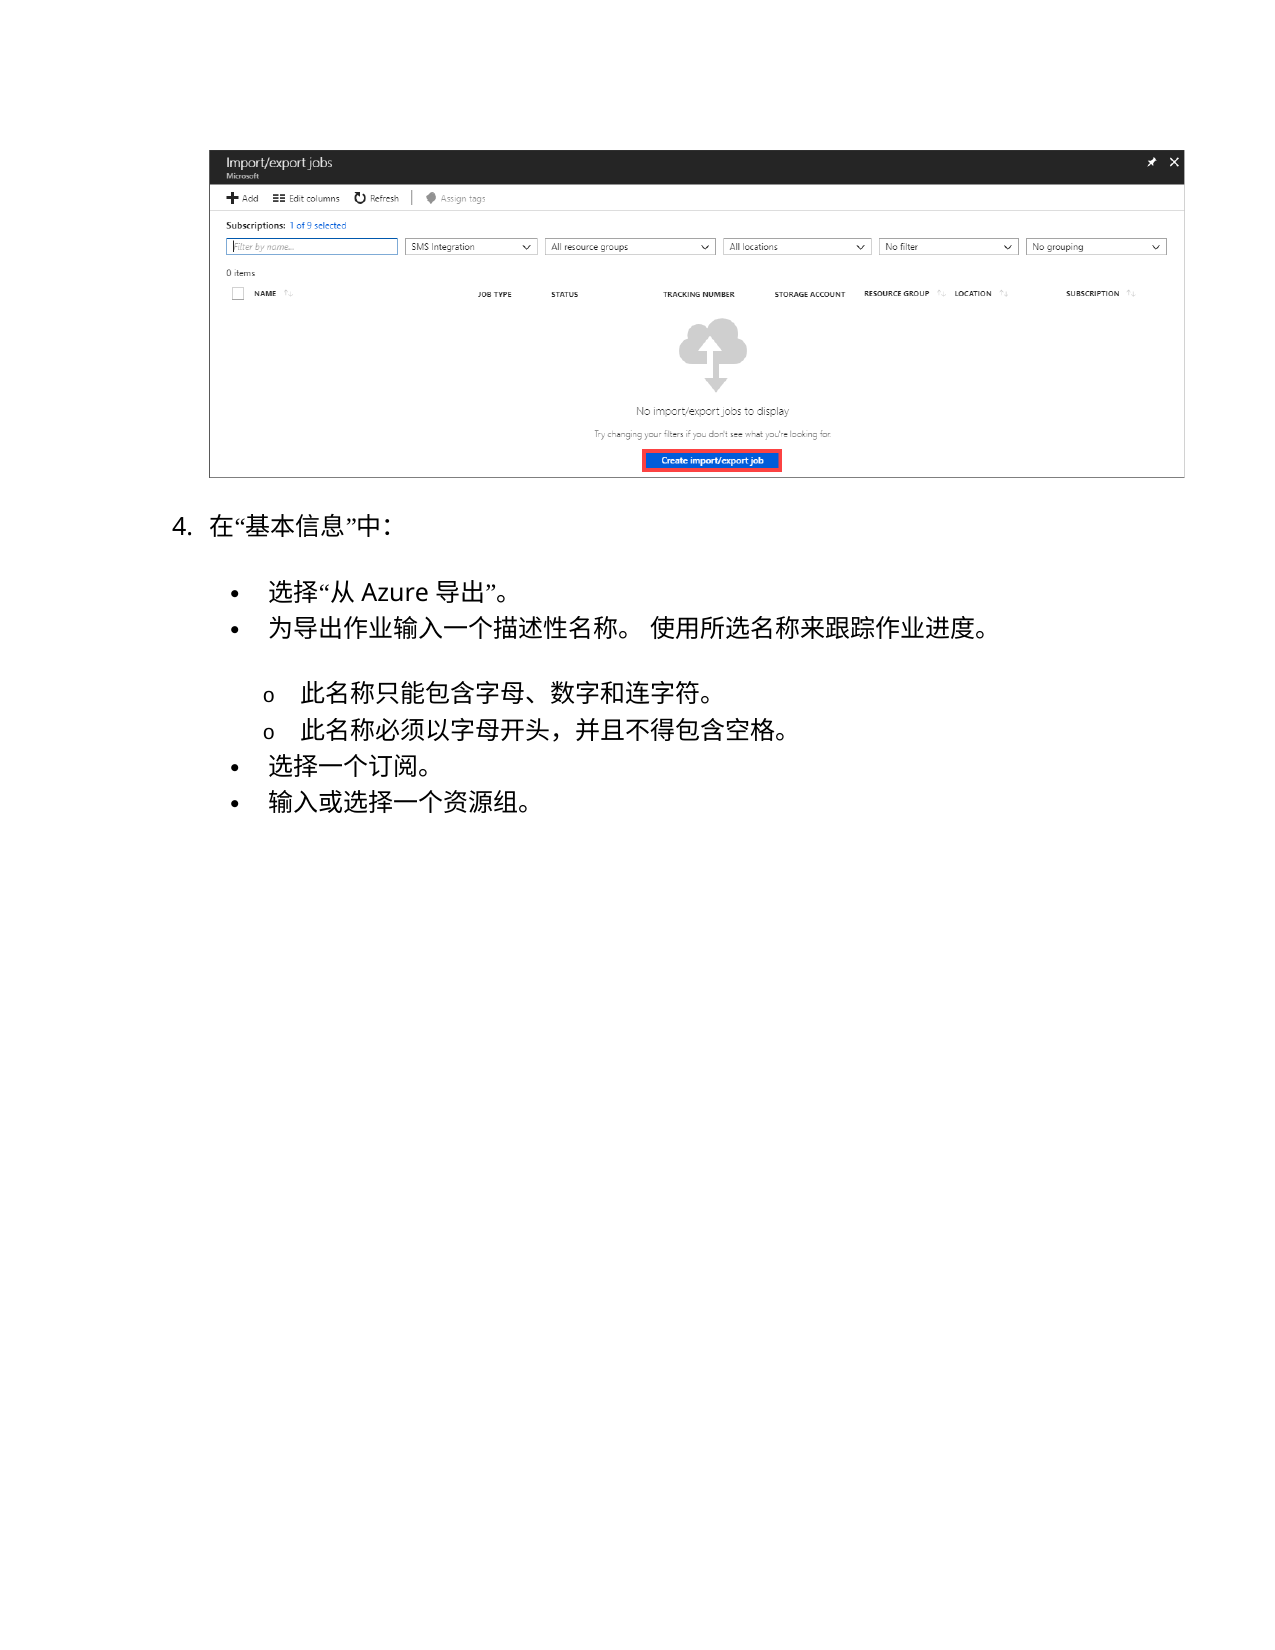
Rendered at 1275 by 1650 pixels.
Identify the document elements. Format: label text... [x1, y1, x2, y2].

list 输入或选择一个资源组。 [231, 783, 1125, 819]
picture [209, 150, 1185, 478]
list 选择一个订阅。 [231, 746, 1125, 783]
list 为导出作业输入一个描述性名称。 使用所选名称来跟踪作业进度。 [231, 608, 1125, 645]
list 选择“从 Azure 导出”。 [231, 572, 1125, 608]
list 此名称必须以字母开头，并且不得包含空格。 [262, 710, 1125, 746]
list 此名称只能包含字母、数字和连字符。 [262, 674, 1125, 710]
list 在“基本信息”中： [172, 507, 1125, 543]
